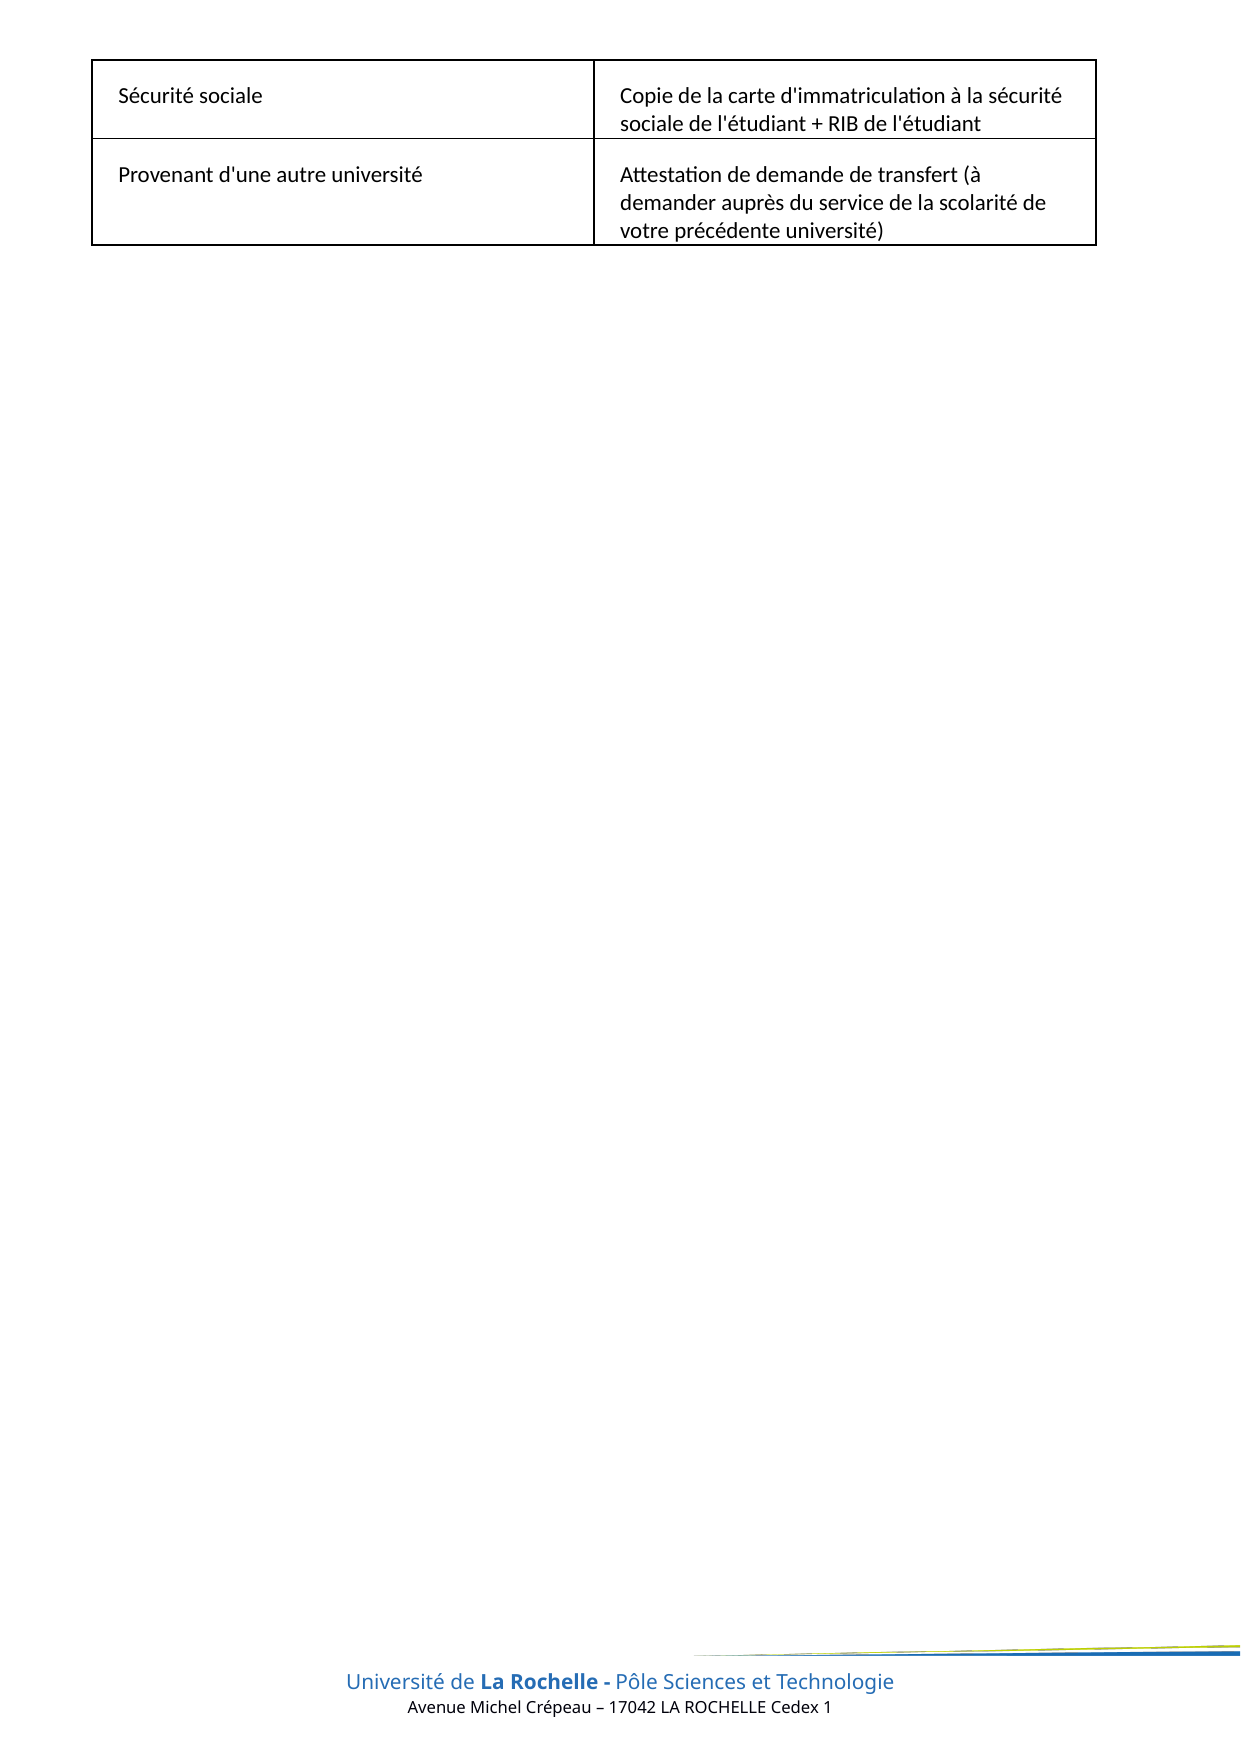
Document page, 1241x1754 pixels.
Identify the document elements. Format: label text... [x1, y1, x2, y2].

table_cell Sécurité sociale [93, 61, 593, 137]
table_cell Attestation de demande de transfert (à demander auprès du service de la scolarité de votre précédente université) [595, 139, 1095, 244]
table_cell Provenant d'une autre université [93, 139, 593, 244]
picture [693, 1634, 1241, 1656]
table_cell Copie de la carte d'immatriculation à la sécurité sociale de l'étudiant + RIB de l'étudiant [595, 61, 1095, 137]
